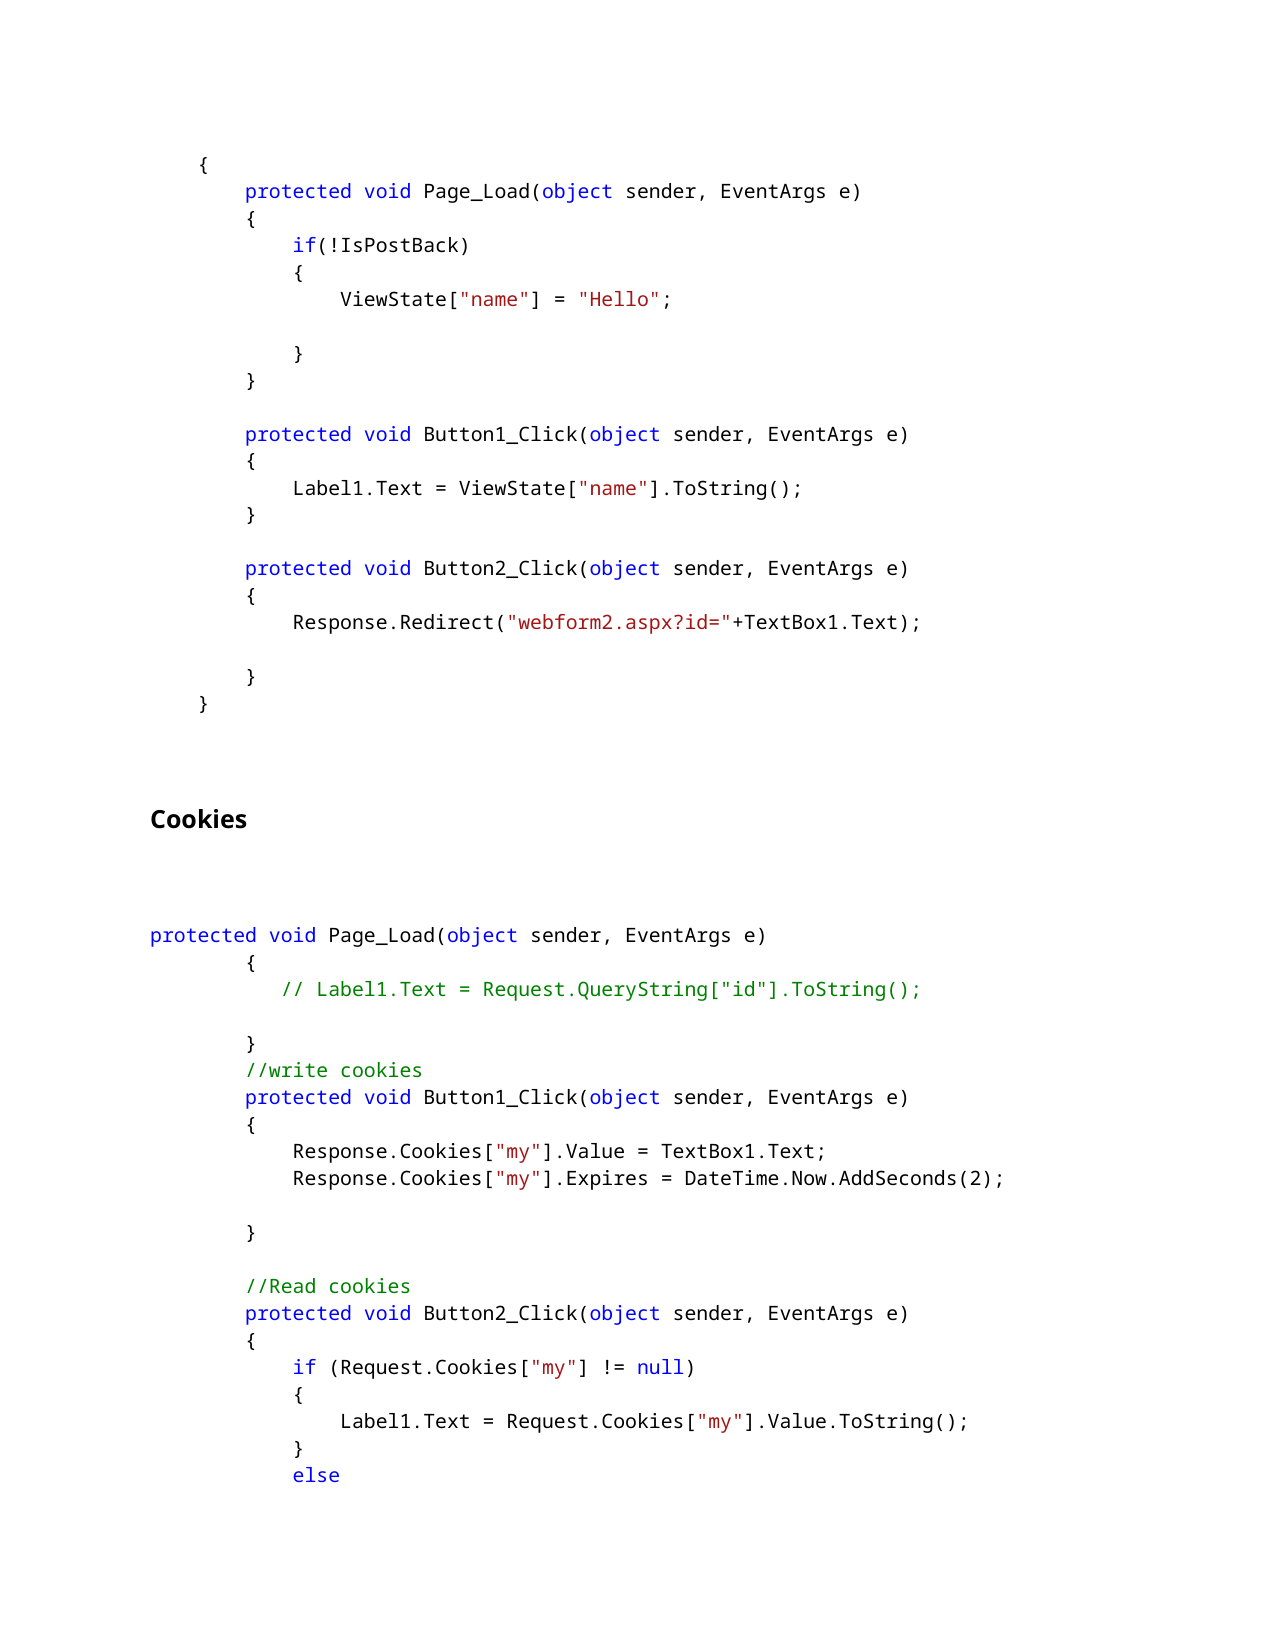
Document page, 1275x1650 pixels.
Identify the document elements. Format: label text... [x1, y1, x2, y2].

text { [150, 1380, 1125, 1407]
text } [150, 689, 1125, 717]
text } [150, 663, 1125, 689]
text Response.Cookies["my"].Value = TextBox1.Text; [150, 1137, 1125, 1164]
text { [150, 258, 1125, 285]
text } [150, 1218, 1125, 1245]
text { [150, 582, 1125, 609]
text Response.Cookies["my"].Expires = DateTime.Now.AddSeconds(2); [150, 1164, 1125, 1191]
text protected void Button2_Click(object sender, EventArgs e) [150, 1299, 1125, 1326]
text protected void Page_Load(object sender, EventArgs e) [150, 177, 1125, 204]
text } [150, 501, 1125, 528]
text } [150, 366, 1125, 393]
text Cookies [150, 801, 1125, 835]
text } [150, 339, 1125, 366]
text { [150, 204, 1125, 231]
text protected void Button1_Click(object sender, EventArgs e) [150, 420, 1125, 447]
text // Label1.Text = Request.QueryString["id"].ToString(); [150, 975, 1125, 1002]
text protected void Button2_Click(object sender, EventArgs e) [150, 555, 1125, 582]
text Response.Redirect("webform2.aspx?id="+TextBox1.Text); [150, 609, 1125, 636]
text //Read cookies [150, 1272, 1125, 1299]
text { [150, 150, 1125, 177]
text if (Request.Cookies["my"] != null) [150, 1353, 1125, 1380]
text protected void Button1_Click(object sender, EventArgs e) [150, 1083, 1125, 1110]
text Label1.Text = Request.Cookies["my"].Value.ToString(); [150, 1407, 1125, 1434]
text { [150, 447, 1125, 474]
text protected void Page_Load(object sender, EventArgs e) [150, 921, 1125, 948]
text { [150, 1110, 1125, 1137]
text } [150, 1434, 1125, 1461]
text } [150, 1029, 1125, 1056]
text //write cookies [150, 1056, 1125, 1083]
text { [150, 948, 1125, 975]
text { [150, 1326, 1125, 1353]
text ViewState["name"] = "Hello"; [150, 285, 1125, 312]
text else [150, 1461, 1125, 1488]
text Label1.Text = ViewState["name"].ToString(); [150, 474, 1125, 501]
text if(!IsPostBack) [150, 231, 1125, 258]
